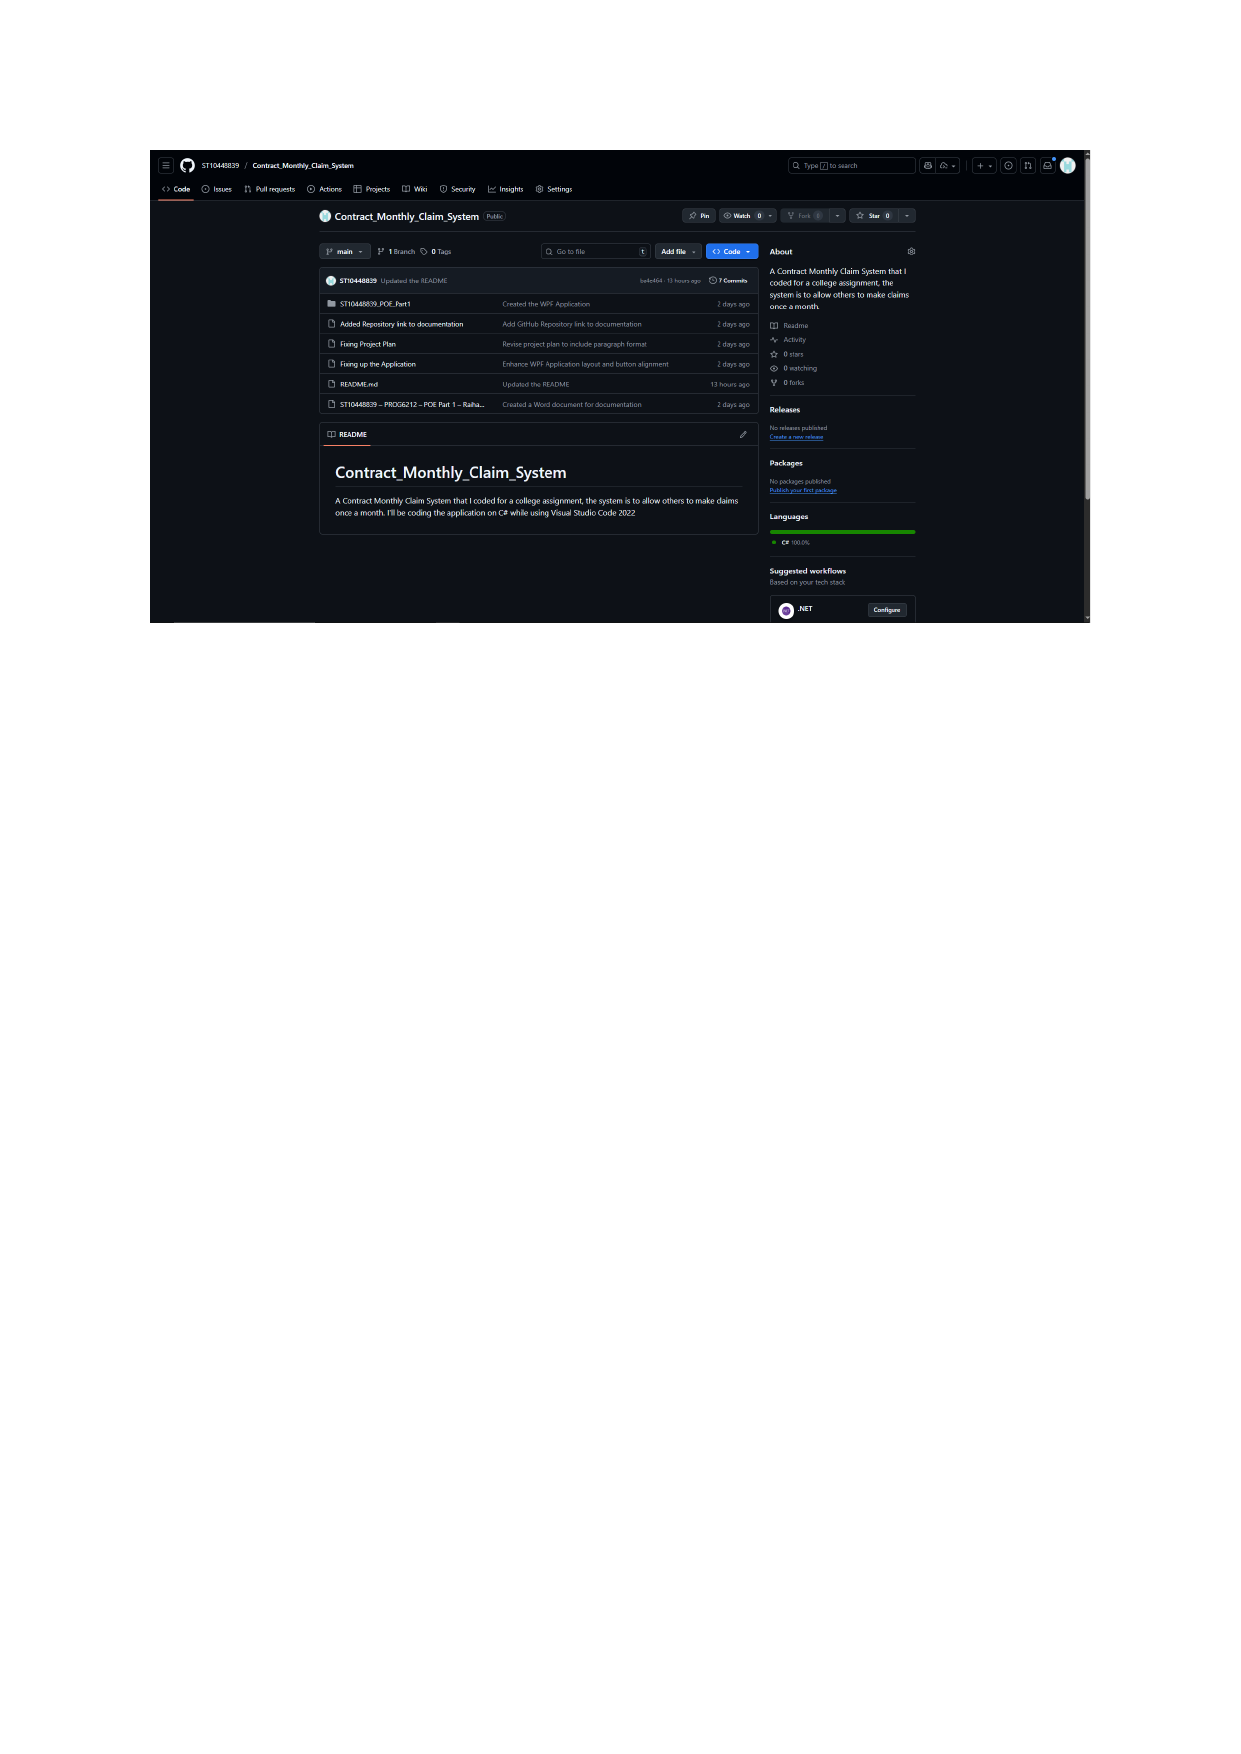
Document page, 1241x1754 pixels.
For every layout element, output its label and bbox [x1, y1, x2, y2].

picture [150, 150, 1091, 623]
